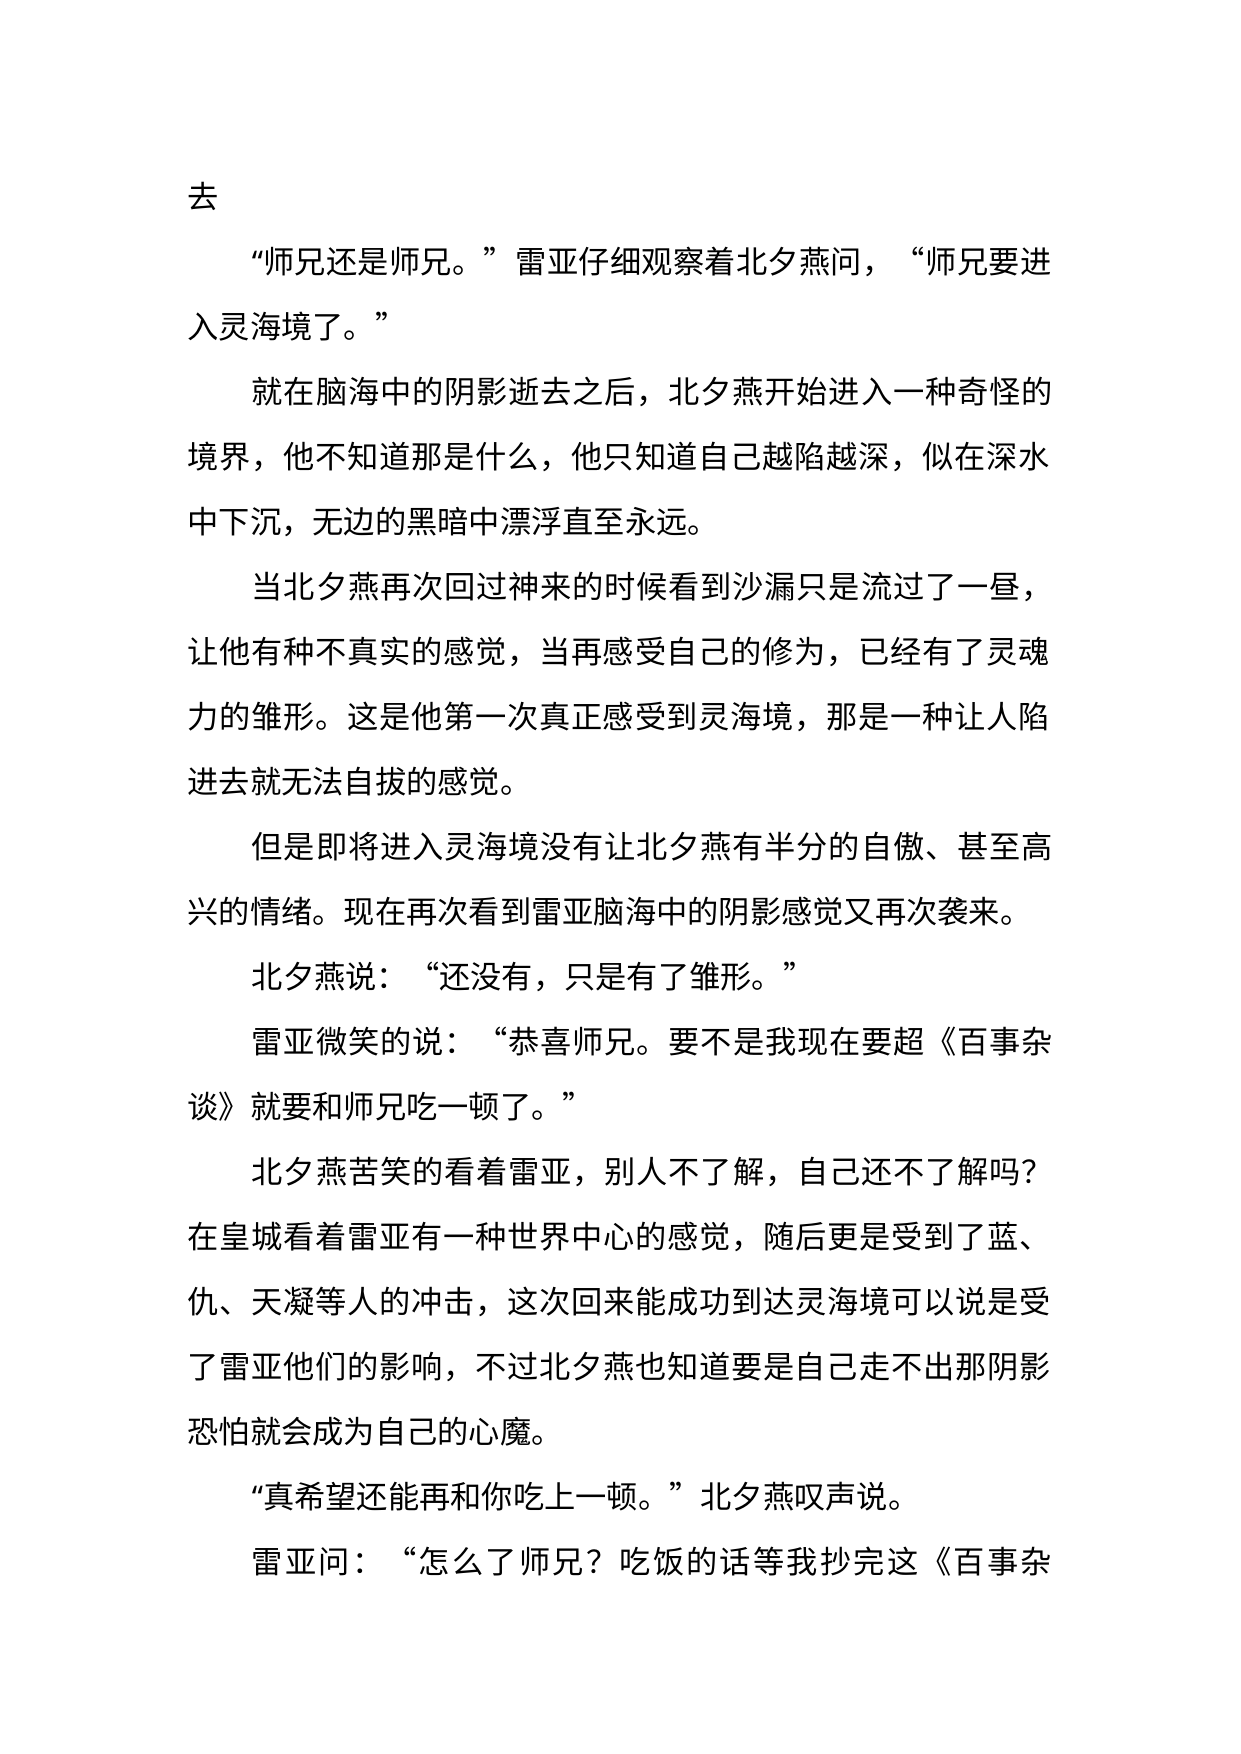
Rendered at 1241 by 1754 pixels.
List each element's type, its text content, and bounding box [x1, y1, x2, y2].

text 雷亚微笑的说：“恭喜师兄。要不是我现在要超《百事杂谈》就要和师兄吃一顿了。” [187, 1007, 1053, 1137]
text 北夕燕苦笑的看着雷亚，别人不了解，自己还不了解吗？在皇城看着雷亚有一种世界中心的感觉，随后更是受到了蓝、仇、天凝等人的冲击，这次回来能成功到达灵海境可以说是受了雷亚他们的影响，不过北夕燕也知道要是自己走不出那阴影恐怕就会成为自己的心魔。 [187, 1137, 1053, 1462]
text 但是即将进入灵海境没有让北夕燕有半分的自傲、甚至高兴的情绪。现在再次看到雷亚脑海中的阴影感觉又再次袭来。 [187, 812, 1053, 942]
text “真希望还能再和你吃上一顿。”北夕燕叹声说。 [187, 1462, 1053, 1527]
text 当北夕燕再次回过神来的时候看到沙漏只是流过了一昼，让他有种不真实的感觉，当再感受自己的修为，已经有了灵魂力的雏形。这是他第一次真正感受到灵海境，那是一种让人陷进去就无法自拔的感觉。 [187, 552, 1053, 812]
text 就在脑海中的阴影逝去之后，北夕燕开始进入一种奇怪的境界，他不知道那是什么，他只知道自己越陷越深，似在深水中下沉，无边的黑暗中漂浮直至永远。 [187, 357, 1053, 552]
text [187, 162, 1053, 227]
text 北夕燕说：“还没有，只是有了雏形。” [187, 942, 1053, 1007]
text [187, 1527, 1053, 1592]
text “师兄还是师兄。”雷亚仔细观察着北夕燕问，“师兄要进入灵海境了。” [187, 227, 1053, 357]
